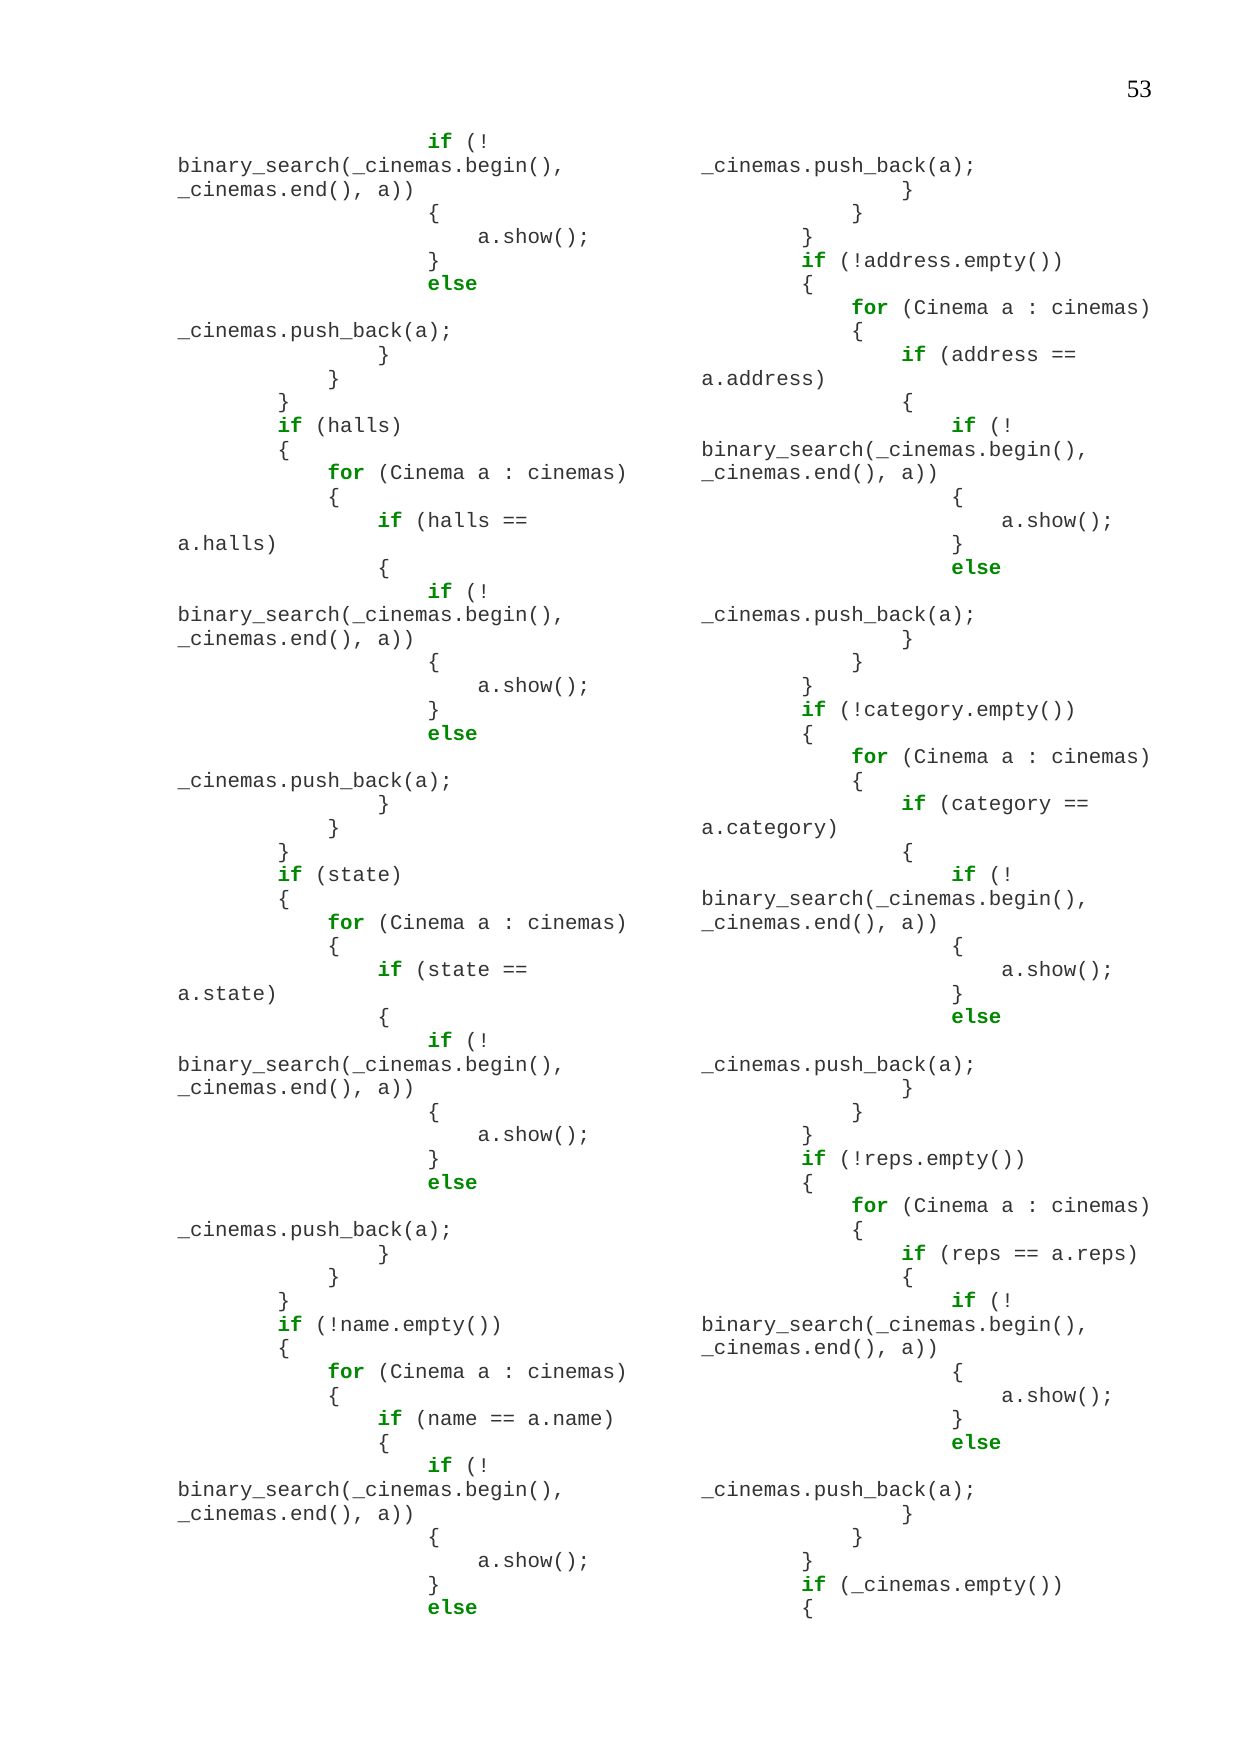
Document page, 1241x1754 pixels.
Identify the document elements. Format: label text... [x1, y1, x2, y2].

text if (!address.empty()) [701, 249, 1152, 273]
text for (Cinema a : cinemas) [177, 462, 627, 486]
text { [701, 841, 1152, 864]
text if (!binary_search(_cinemas.begin(), _cinemas.end(), a)) [177, 1030, 627, 1101]
text { [177, 1337, 627, 1361]
text { [177, 935, 627, 959]
text } [701, 983, 1152, 1006]
text { [177, 202, 627, 226]
text { [177, 439, 627, 462]
text { [701, 391, 1152, 415]
text { [701, 486, 1152, 510]
text for (Cinema a : cinemas) [701, 746, 1152, 770]
text { [701, 722, 1152, 746]
text } [177, 1266, 627, 1290]
text if (!name.empty()) [177, 1314, 627, 1337]
text if (!binary_search(_cinemas.begin(), _cinemas.end(), a)) [177, 131, 627, 202]
text if (!binary_search(_cinemas.begin(), _cinemas.end(), a)) [701, 1290, 1152, 1361]
text if (halls == a.halls) [177, 510, 627, 557]
text a.show(); [177, 1124, 627, 1148]
text a.show(); [177, 675, 627, 699]
text { [701, 1361, 1152, 1384]
text { [701, 321, 1152, 344]
text if (_cinemas.empty()) [701, 1574, 1152, 1597]
text } [701, 226, 1152, 249]
text { [701, 770, 1152, 793]
text { [701, 935, 1152, 959]
text if (!binary_search(_cinemas.begin(), _cinemas.end(), a)) [701, 864, 1152, 935]
text else [177, 1172, 627, 1195]
text _cinemas.push_back(a); [701, 581, 1152, 628]
text else [177, 722, 627, 746]
text else [177, 273, 627, 297]
text for (Cinema a : cinemas) [177, 912, 627, 935]
text a.show(); [177, 1550, 627, 1574]
text } [701, 652, 1152, 675]
text } [177, 841, 627, 864]
text } [177, 1290, 627, 1314]
text { [177, 1526, 627, 1550]
text for (Cinema a : cinemas) [701, 297, 1152, 321]
text if (name == a.name) [177, 1408, 627, 1432]
text else [701, 1432, 1152, 1456]
text _cinemas.push_back(a); [701, 1030, 1152, 1077]
text } [701, 1101, 1152, 1124]
text } [177, 817, 627, 841]
text { [177, 1384, 627, 1408]
text else [701, 1006, 1152, 1030]
text { [177, 888, 627, 912]
text if (!category.empty()) [701, 699, 1152, 722]
text { [701, 1597, 1152, 1621]
text if (reps == a.reps) [701, 1243, 1152, 1266]
text } [177, 391, 627, 415]
text } [701, 1408, 1152, 1432]
text if (state) [177, 864, 627, 888]
text _cinemas.push_back(a); [177, 297, 627, 344]
text _cinemas.push_back(a); [177, 1195, 627, 1243]
text if (address == a.address) [701, 344, 1152, 391]
text } [177, 793, 627, 817]
text } [177, 249, 627, 273]
text a.show(); [701, 959, 1152, 983]
text } [701, 1077, 1152, 1101]
text { [177, 557, 627, 581]
text } [701, 628, 1152, 652]
text { [177, 1432, 627, 1456]
text } [701, 1550, 1152, 1574]
text { [701, 1266, 1152, 1290]
text if (!binary_search(_cinemas.begin(), _cinemas.end(), a)) [177, 581, 627, 652]
text else [177, 1597, 627, 1621]
text if (category == a.category) [701, 793, 1152, 841]
text } [701, 675, 1152, 699]
text a.show(); [701, 1384, 1152, 1408]
text } [701, 1526, 1152, 1550]
text } [177, 344, 627, 368]
text a.show(); [701, 510, 1152, 533]
text } [701, 533, 1152, 557]
text } [177, 1243, 627, 1266]
text if (!binary_search(_cinemas.begin(), _cinemas.end(), a)) [177, 1456, 627, 1526]
text _cinemas.push_back(a); [701, 1456, 1152, 1503]
text else [701, 557, 1152, 581]
text } [177, 1148, 627, 1172]
text { [177, 652, 627, 675]
text for (Cinema a : cinemas) [701, 1195, 1152, 1219]
text } [701, 1124, 1152, 1148]
text { [701, 1172, 1152, 1195]
text _cinemas.push_back(a); [701, 131, 1152, 179]
text { [177, 1101, 627, 1124]
text _cinemas.push_back(a); [177, 746, 627, 793]
text if (halls) [177, 415, 627, 439]
text { [177, 486, 627, 510]
text } [177, 1574, 627, 1597]
text { [701, 273, 1152, 297]
text { [177, 1006, 627, 1030]
text } [701, 202, 1152, 226]
text { [701, 1219, 1152, 1243]
text if (!reps.empty()) [701, 1148, 1152, 1172]
text } [701, 1503, 1152, 1526]
text if (!binary_search(_cinemas.begin(), _cinemas.end(), a)) [701, 415, 1152, 486]
text if (state == a.state) [177, 959, 627, 1006]
text } [177, 699, 627, 722]
text } [177, 368, 627, 391]
text a.show(); [177, 226, 627, 249]
text } [701, 179, 1152, 202]
text for (Cinema a : cinemas) [177, 1361, 627, 1384]
